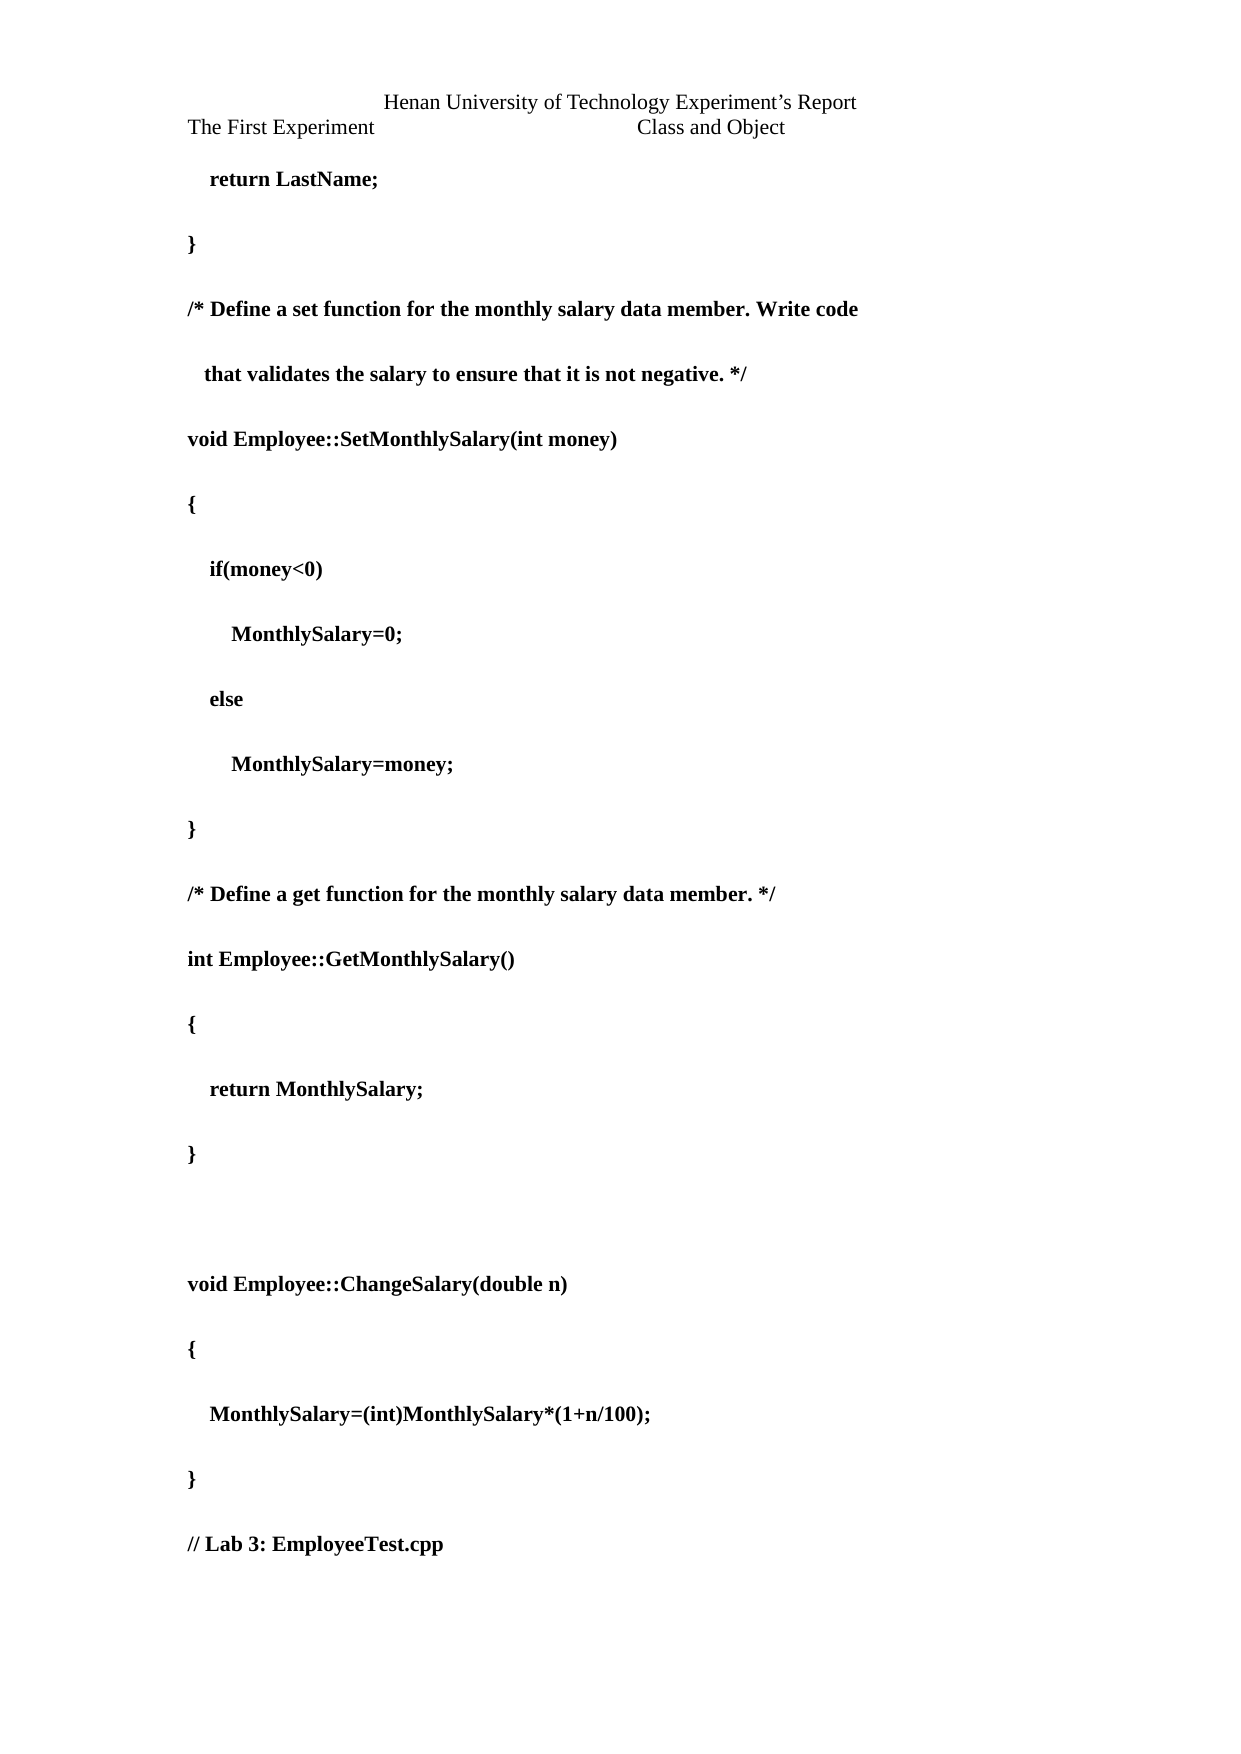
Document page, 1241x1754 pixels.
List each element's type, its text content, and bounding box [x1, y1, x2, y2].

text /* Define a get function for the monthly salary data member. */ [187, 877, 1053, 909]
text // Lab 3: EmployeeTest.cpp [187, 1527, 1053, 1559]
text return MonthlySalary; [187, 1072, 1053, 1104]
text that validates the salary to ensure that it is not negative. */ [187, 357, 1053, 389]
text { [187, 487, 1053, 519]
text void Employee::SetMonthlySalary(int money) [187, 422, 1053, 454]
text else [187, 682, 1053, 714]
text { [187, 1332, 1053, 1364]
text } [187, 227, 1053, 259]
text return LastName; [187, 162, 1053, 194]
text void Employee::ChangeSalary(double n) [187, 1267, 1053, 1299]
text if(money<0) [187, 552, 1053, 584]
text /* Define a set function for the monthly salary data member. Write code [187, 292, 1053, 324]
text int Employee::GetMonthlySalary() [187, 942, 1053, 974]
text } [187, 1137, 1053, 1169]
text MonthlySalary=0; [187, 617, 1053, 649]
text MonthlySalary=money; [187, 747, 1053, 779]
text } [187, 1462, 1053, 1494]
text } [187, 812, 1053, 844]
text MonthlySalary=(int)MonthlySalary*(1+n/100); [187, 1397, 1053, 1429]
text { [187, 1007, 1053, 1039]
